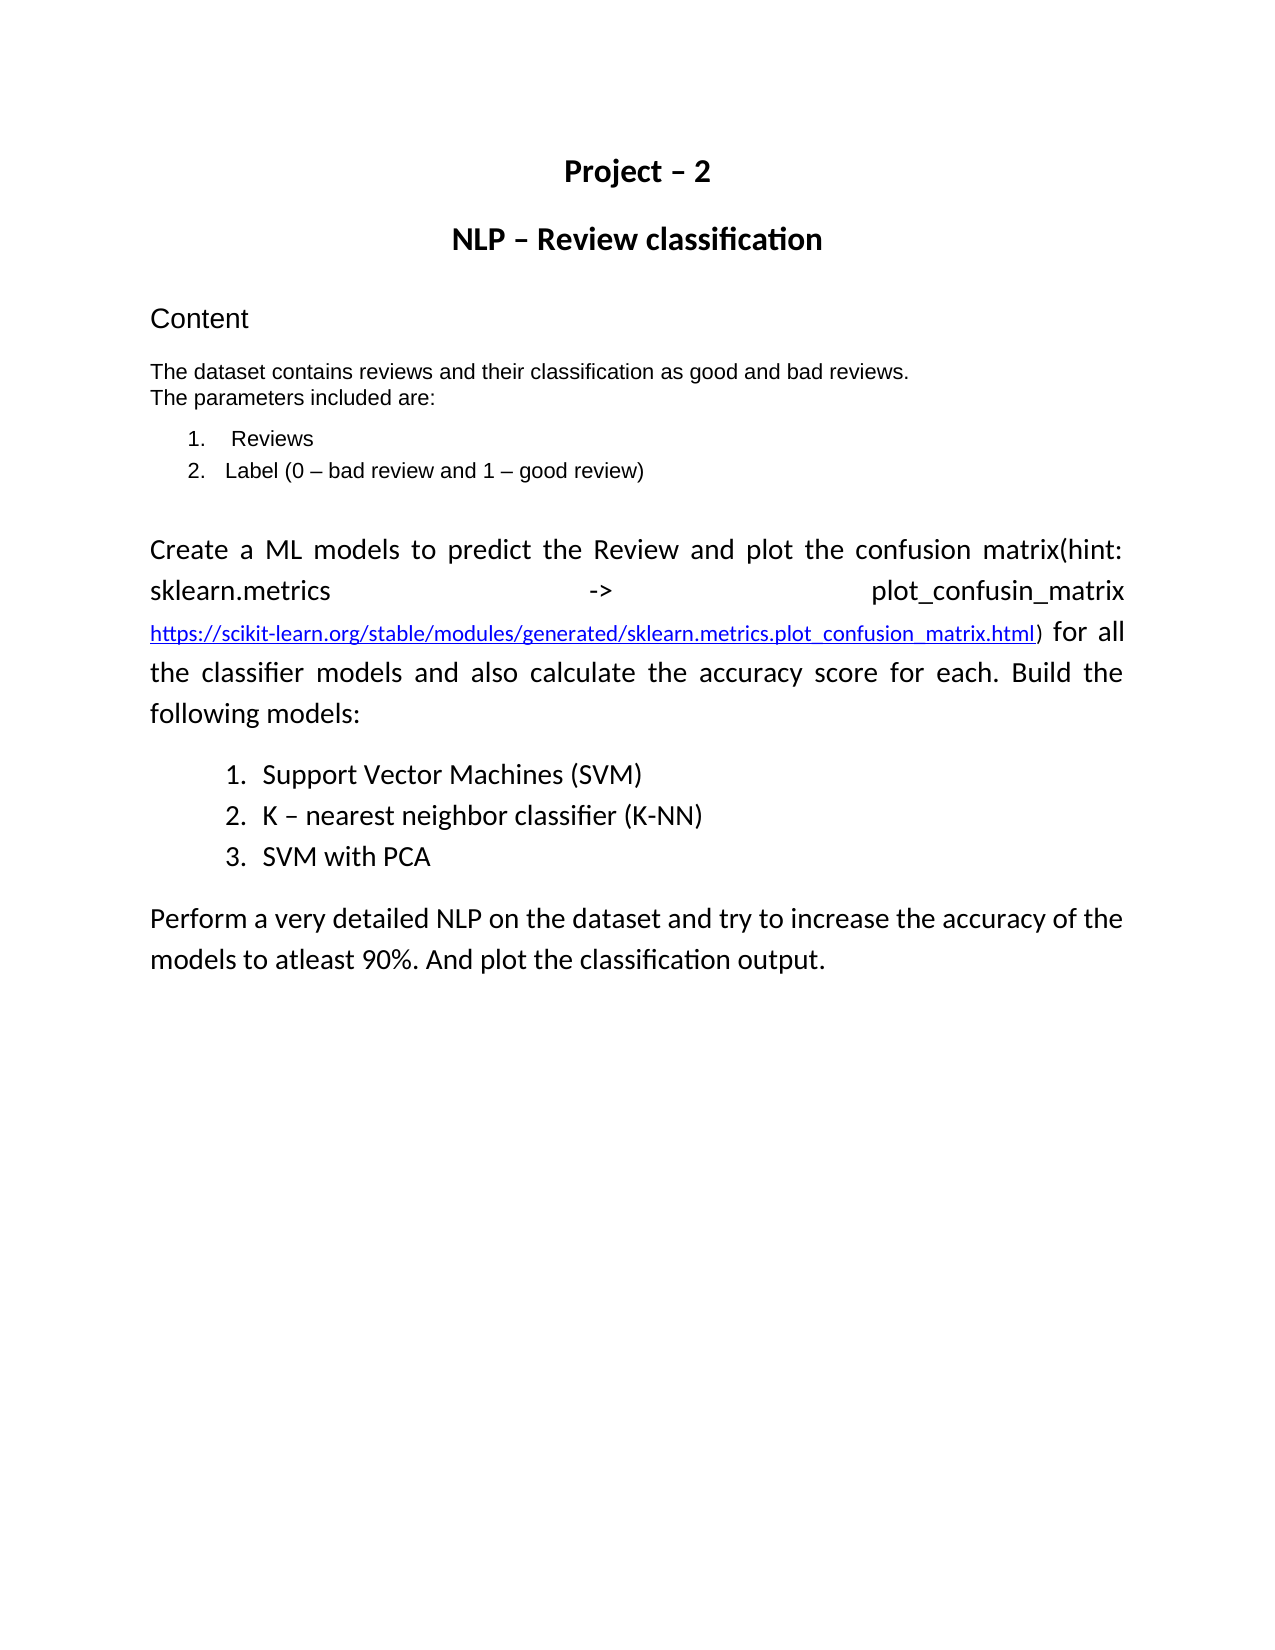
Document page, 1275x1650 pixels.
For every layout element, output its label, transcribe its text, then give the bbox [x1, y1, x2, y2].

text Perform a very detailed NLP on the dataset and try to increase the accuracy of the models to atleast 90%. And plot the classification output. [150, 900, 1125, 977]
list SVM with PCA [225, 838, 1125, 874]
text Content [150, 302, 1125, 334]
text NLP – Review classification [150, 218, 1125, 258]
list Label (0 – bad review and 1 – good review) [187, 458, 1125, 483]
text Project – 2 [150, 150, 1125, 191]
text The dataset contains reviews and their classification as good and bad reviews. The parameters included are: [150, 359, 1125, 410]
list K – nearest neighbor classifier (K-NN) [225, 797, 1125, 833]
list Reviews [187, 426, 1125, 451]
list Support Vector Machines (SVM) [225, 756, 1125, 792]
text Create a ML models to predict the Review and plot the confusion matrix(hint: sklearn.metrics -> plot_confusin_matrix https://scikit-learn.org/stable/modules/generated/sklearn.metrics.plot_confusion_matrix.html) for all the classifier models and also calculate the accuracy score for each. Build the following models: [150, 531, 1125, 730]
